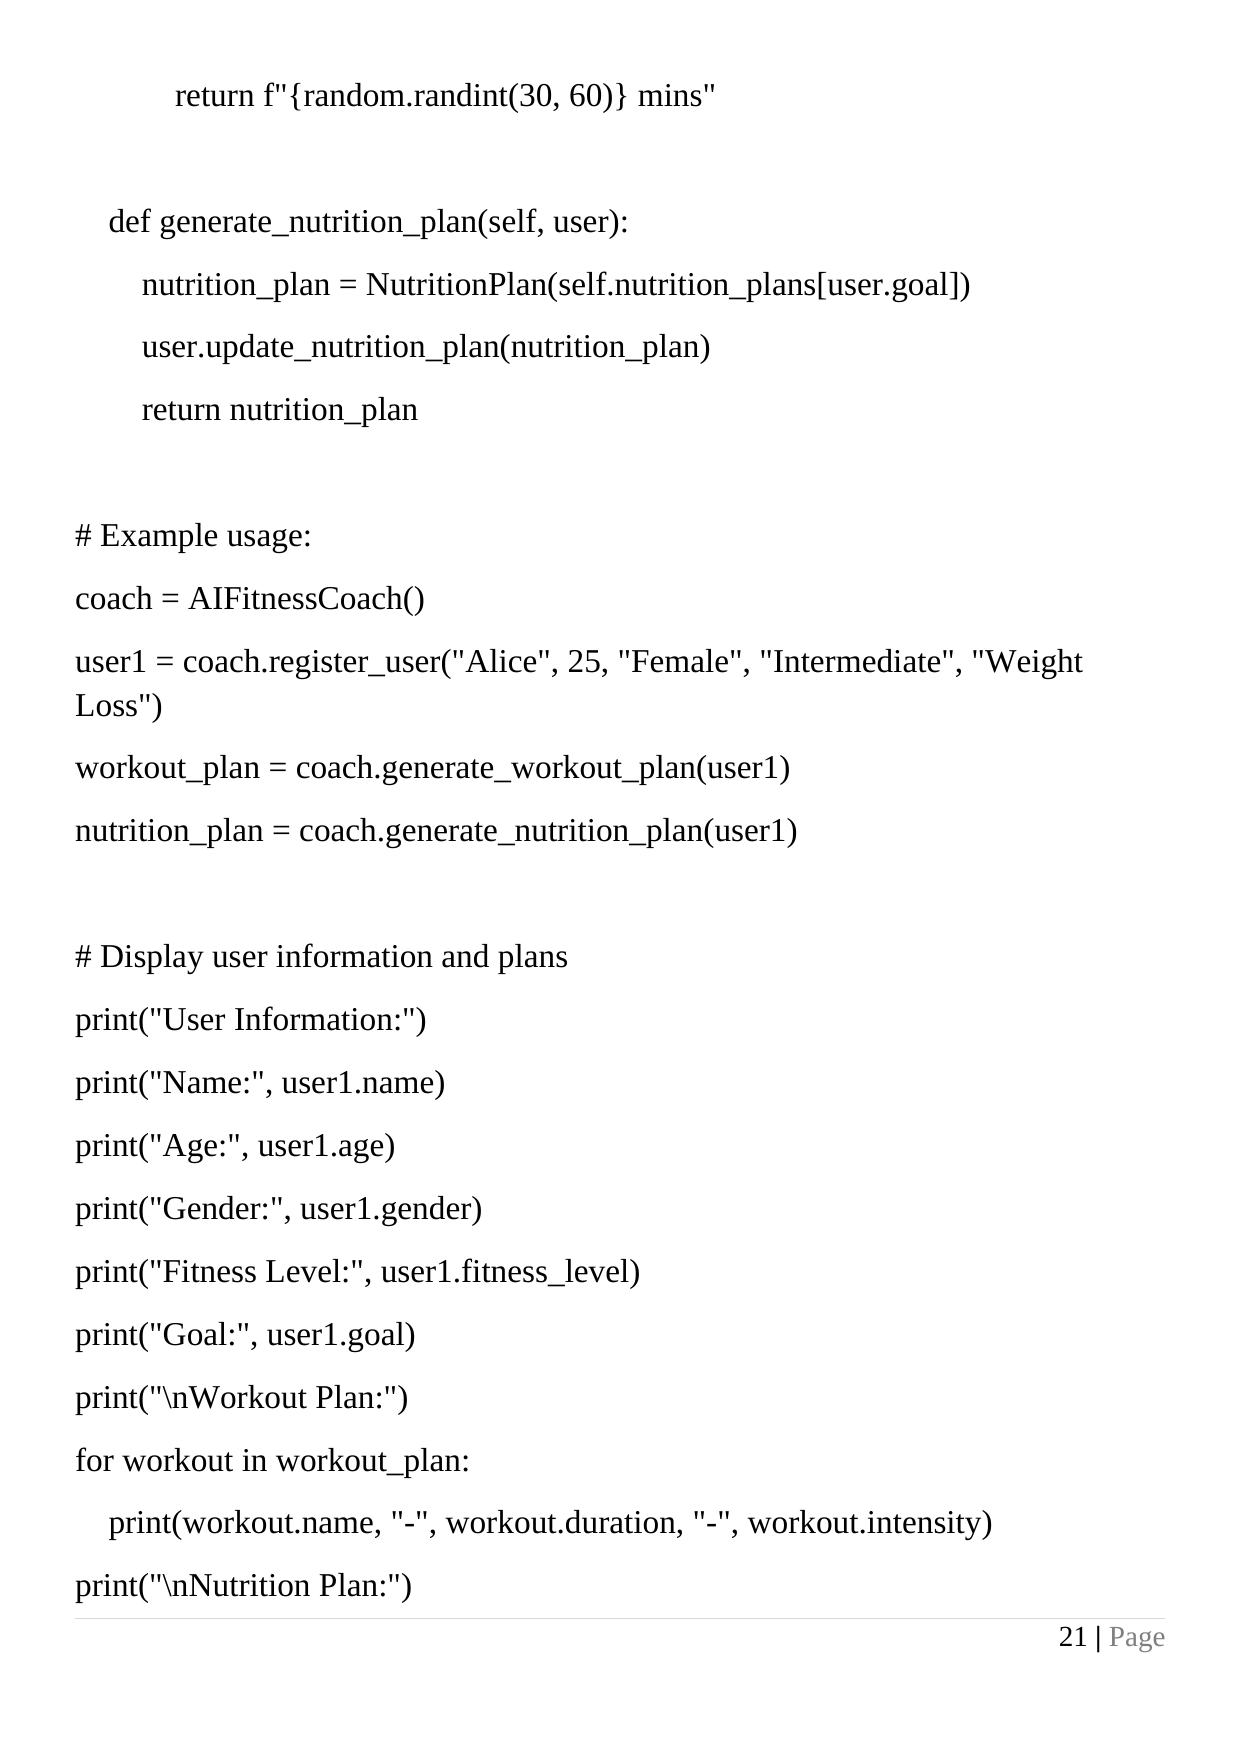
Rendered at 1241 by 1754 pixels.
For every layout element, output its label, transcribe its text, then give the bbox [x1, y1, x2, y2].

text print("Gender:", user1.gender) [75, 1188, 1159, 1227]
text # Display user information and plans [75, 937, 1159, 975]
text workout_plan = coach.generate_workout_plan(user1) [75, 748, 1159, 786]
text print("User Information:") [75, 999, 1159, 1038]
text print("\nWorkout Plan:") [75, 1377, 1159, 1415]
text print("Goal:", user1.goal) [75, 1314, 1159, 1352]
text for workout in workout_plan: [75, 1440, 1159, 1478]
text return nutrition_plan [75, 389, 1159, 428]
text user.update_nutrition_plan(nutrition_plan) [75, 327, 1159, 365]
text print("Name:", user1.name) [75, 1062, 1159, 1101]
text print(workout.name, "-", workout.duration, "-", workout.intensity) [75, 1503, 1159, 1541]
text nutrition_plan = NutritionPlan(self.nutrition_plans[user.goal]) [75, 264, 1159, 302]
text print("Age:", user1.age) [75, 1125, 1159, 1164]
text # Example usage: [75, 515, 1159, 554]
text def generate_nutrition_plan(self, user): [75, 201, 1159, 239]
text user1 = coach.register_user("Alice", 25, "Female", "Intermediate", "Weight Loss") [75, 641, 1159, 723]
text return f"{random.randint(30, 60)} mins" [75, 75, 1159, 113]
text coach = AIFitnessCoach() [75, 578, 1159, 617]
text print("Fitness Level:", user1.fitness_level) [75, 1251, 1159, 1289]
text print("\nNutrition Plan:") [75, 1566, 1159, 1604]
text nutrition_plan = coach.generate_nutrition_plan(user1) [75, 811, 1159, 849]
